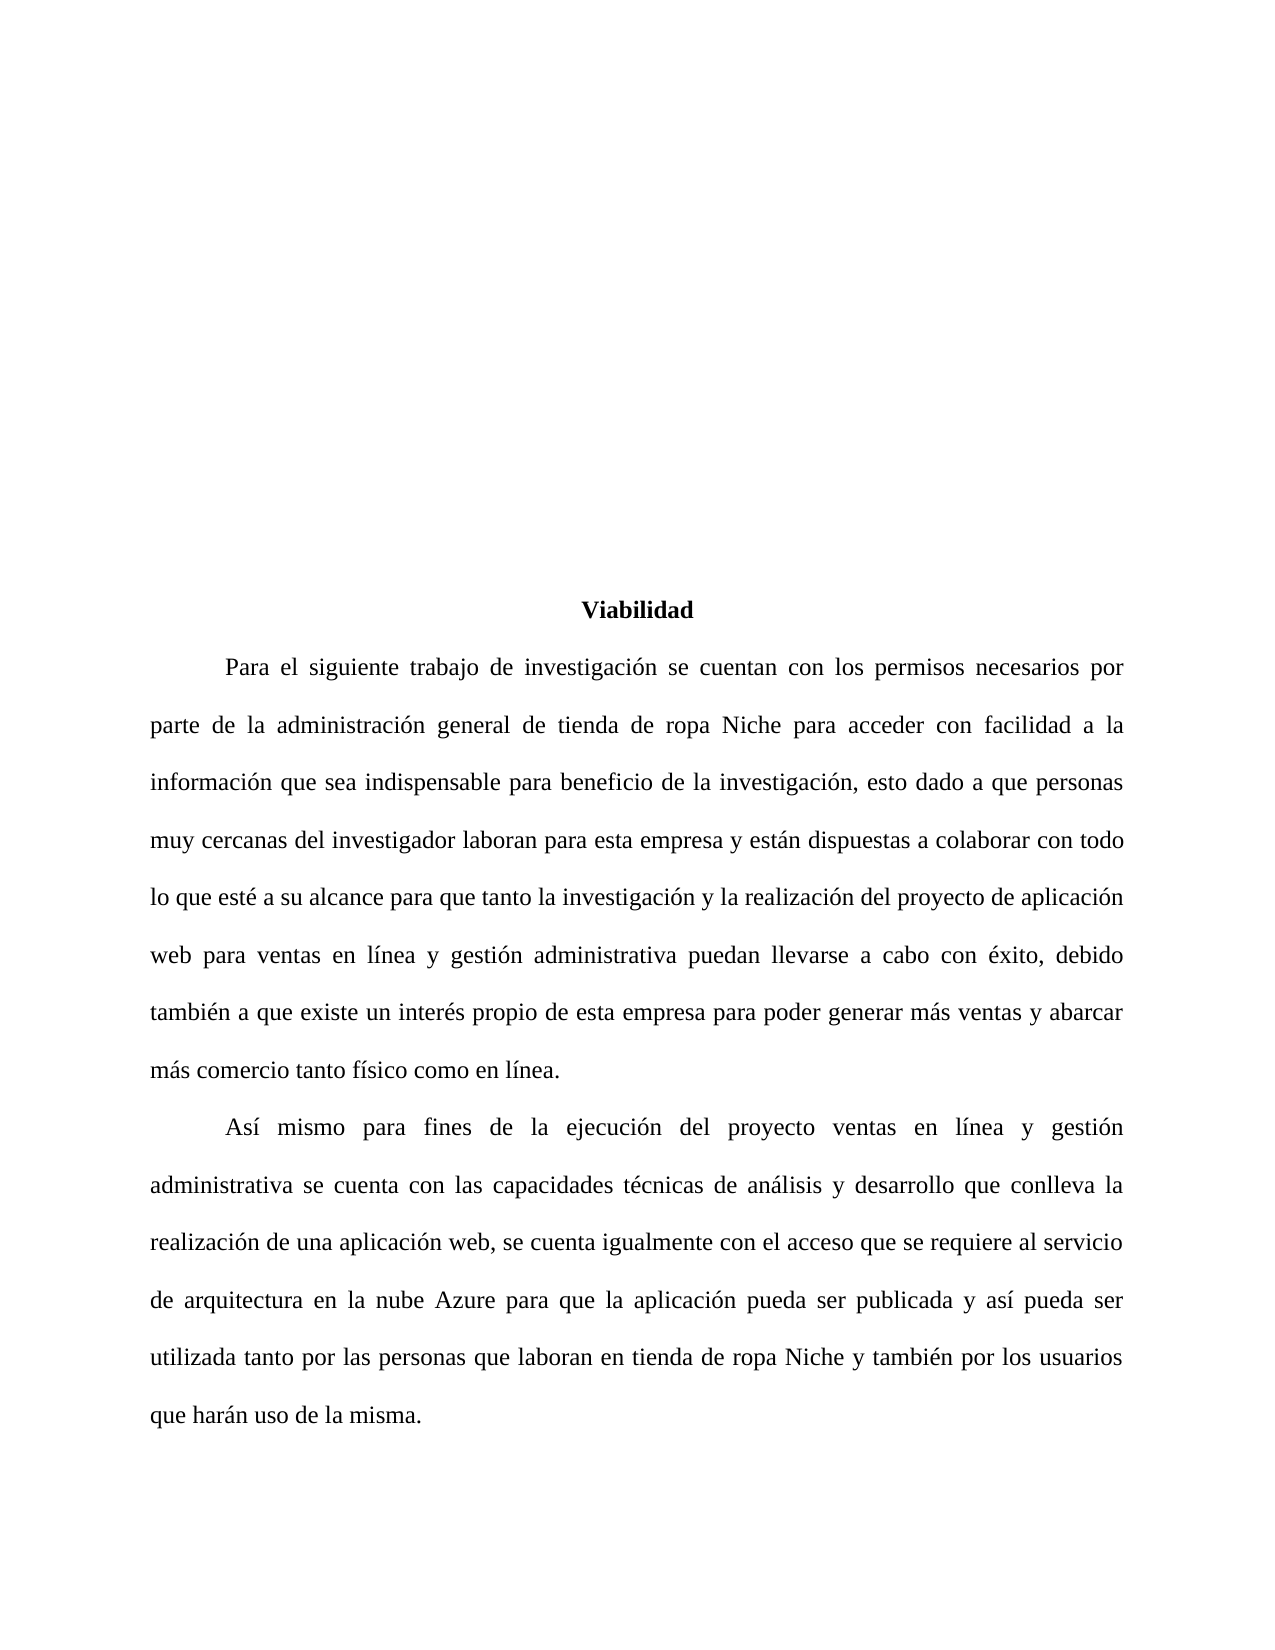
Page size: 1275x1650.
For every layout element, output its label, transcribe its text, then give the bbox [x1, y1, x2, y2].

text Así mismo para fines de la ejecución del proyecto ventas en línea y gestión administrativa se cuenta con las capacidades técnicas de análisis y desarrollo que conlleva la realización de una aplicación web, se cuenta igualmente con el acceso que se requiere al servicio de arquitectura en la nube Azure para que la aplicación pueda ser publicada y así pueda ser utilizada tanto por las personas que laboran en tienda de ropa Niche y también por los usuarios que harán uso de la misma. [150, 1112, 1125, 1429]
text Para el siguiente trabajo de investigación se cuentan con los permisos necesarios por parte de la administración general de tienda de ropa Niche para acceder con facilidad a la información que sea indispensable para beneficio de la investigación, esto dado a que personas muy cercanas del investigador laboran para esta empresa y están dispuestas a colaborar con todo lo que esté a su alcance para que tanto la investigación y la realización del proyecto de aplicación web para ventas en línea y gestión administrativa puedan llevarse a cabo con éxito, debido también a que existe un interés propio de esta empresa para poder generar más ventas y abarcar más comercio tanto físico como en línea. [150, 652, 1125, 1084]
subtitle Viabilidad [150, 595, 1125, 624]
